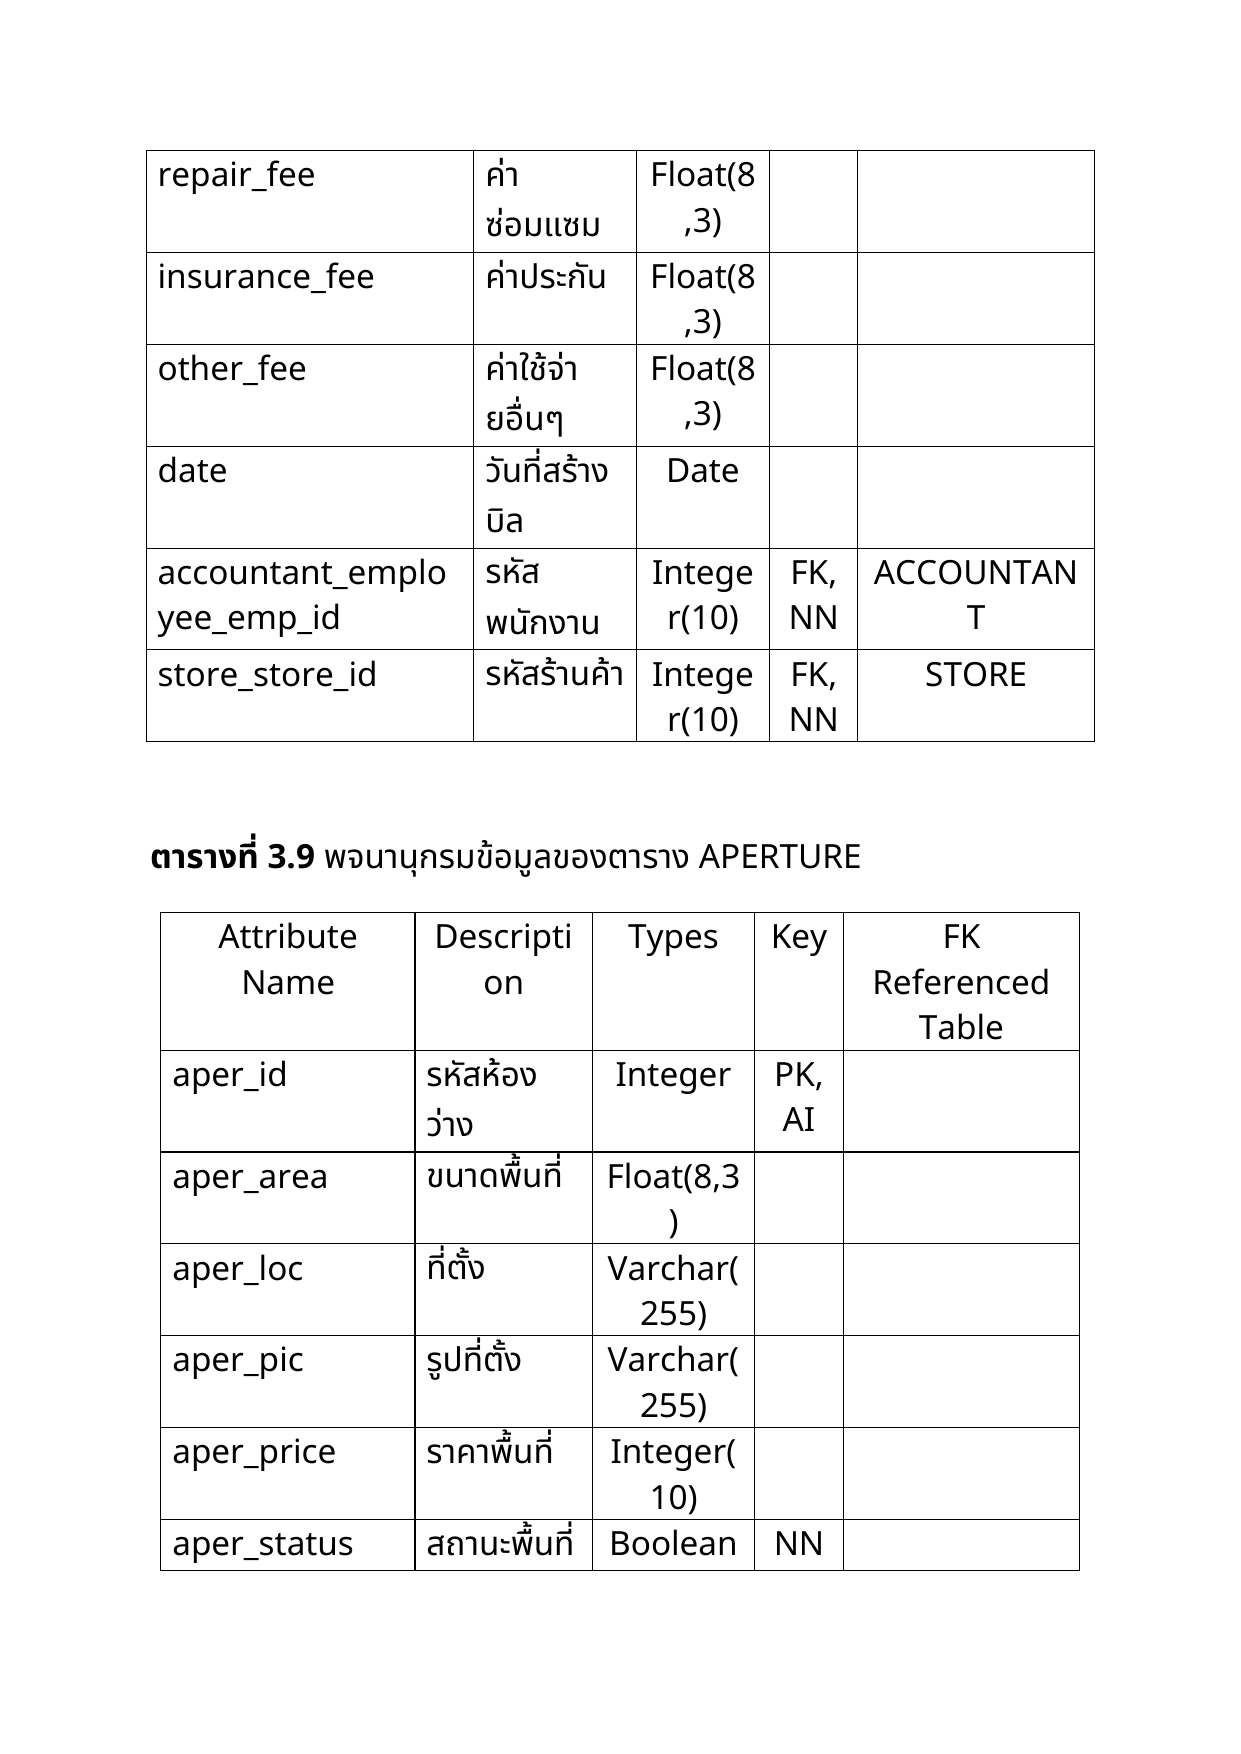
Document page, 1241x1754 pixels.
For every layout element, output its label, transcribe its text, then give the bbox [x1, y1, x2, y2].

table_cell ค่าซ่อมแซม [474, 151, 636, 252]
table_cell [844, 1244, 1079, 1335]
text ตารางที่ 3.9 พจนานุกรมข้อมูลของตาราง APERTURE [150, 833, 1090, 884]
table_cell ค่าประกัน [474, 253, 636, 344]
table_cell NN [755, 1520, 843, 1570]
table_cell [770, 151, 857, 252]
table_cell ที่ตั้ง [416, 1244, 592, 1335]
table_cell Float(8,3) [637, 151, 769, 252]
table_cell [844, 1336, 1079, 1427]
table_header Attribute Name [161, 913, 414, 1049]
table_cell Varchar(255) [593, 1336, 754, 1427]
table_cell accountant_employee_emp_id [147, 549, 473, 649]
table_cell [858, 345, 1094, 446]
table_cell PK,AI [755, 1051, 843, 1151]
table_cell Float(8,3) [637, 253, 769, 344]
table_cell รหัสห้องว่าง [416, 1051, 592, 1151]
table_cell [755, 1428, 843, 1519]
table_cell aper_price [161, 1428, 414, 1519]
table_cell Integer [593, 1051, 754, 1151]
table_cell [770, 253, 857, 344]
table_cell FK,NN [770, 549, 857, 649]
table_cell วันที่สร้างบิล [474, 447, 636, 547]
table_cell other_fee [147, 345, 473, 446]
table_cell aper_status [161, 1520, 414, 1570]
table_cell Integer(10) [593, 1428, 754, 1519]
table_cell รหัสร้านค้า [474, 650, 636, 741]
table_cell ค่าใช้จ่ายอื่นๆ [474, 345, 636, 446]
table_cell [755, 1244, 843, 1335]
table_cell Date [637, 447, 769, 547]
table_cell [858, 151, 1094, 252]
table_cell [844, 1153, 1079, 1243]
table_cell Varchar(255) [593, 1244, 754, 1335]
table_cell Integer(10) [637, 650, 769, 741]
table_header FK Referenced Table [844, 913, 1079, 1049]
table_cell FK,NN [770, 650, 857, 741]
table_cell aper_loc [161, 1244, 414, 1335]
table_cell store_store_id [147, 650, 473, 741]
table_cell ราคาพื้นที่ [416, 1428, 592, 1519]
table_cell Float(8,3) [593, 1153, 754, 1243]
table_cell [770, 345, 857, 446]
table_cell aper_pic [161, 1336, 414, 1427]
table_cell Float(8,3) [637, 345, 769, 446]
table_header Description [416, 913, 592, 1049]
table_header Types [593, 913, 754, 1049]
table_cell [858, 447, 1094, 547]
table_cell repair_fee [147, 151, 473, 252]
table_cell สถานะพื้นที่ [416, 1520, 592, 1570]
table_cell รูปที่ตั้ง [416, 1336, 592, 1427]
table_cell รหัสพนักงาน [474, 549, 636, 649]
table_cell [858, 253, 1094, 344]
table_cell aper_area [161, 1153, 414, 1243]
table_cell [844, 1520, 1079, 1570]
table_cell STORE [858, 650, 1094, 741]
table_cell Boolean [593, 1520, 754, 1570]
table_cell [755, 1336, 843, 1427]
table_cell [770, 447, 857, 547]
table_cell aper_id [161, 1051, 414, 1151]
table_cell [844, 1428, 1079, 1519]
table_cell Integer(10) [637, 549, 769, 649]
table_cell ขนาดพื้นที่ [416, 1153, 592, 1243]
table_header Key [755, 913, 843, 1049]
table_cell date [147, 447, 473, 547]
table_cell [755, 1153, 843, 1243]
table_cell ACCOUNTANT [858, 549, 1094, 649]
table_cell insurance_fee [147, 253, 473, 344]
table_cell [844, 1051, 1079, 1151]
